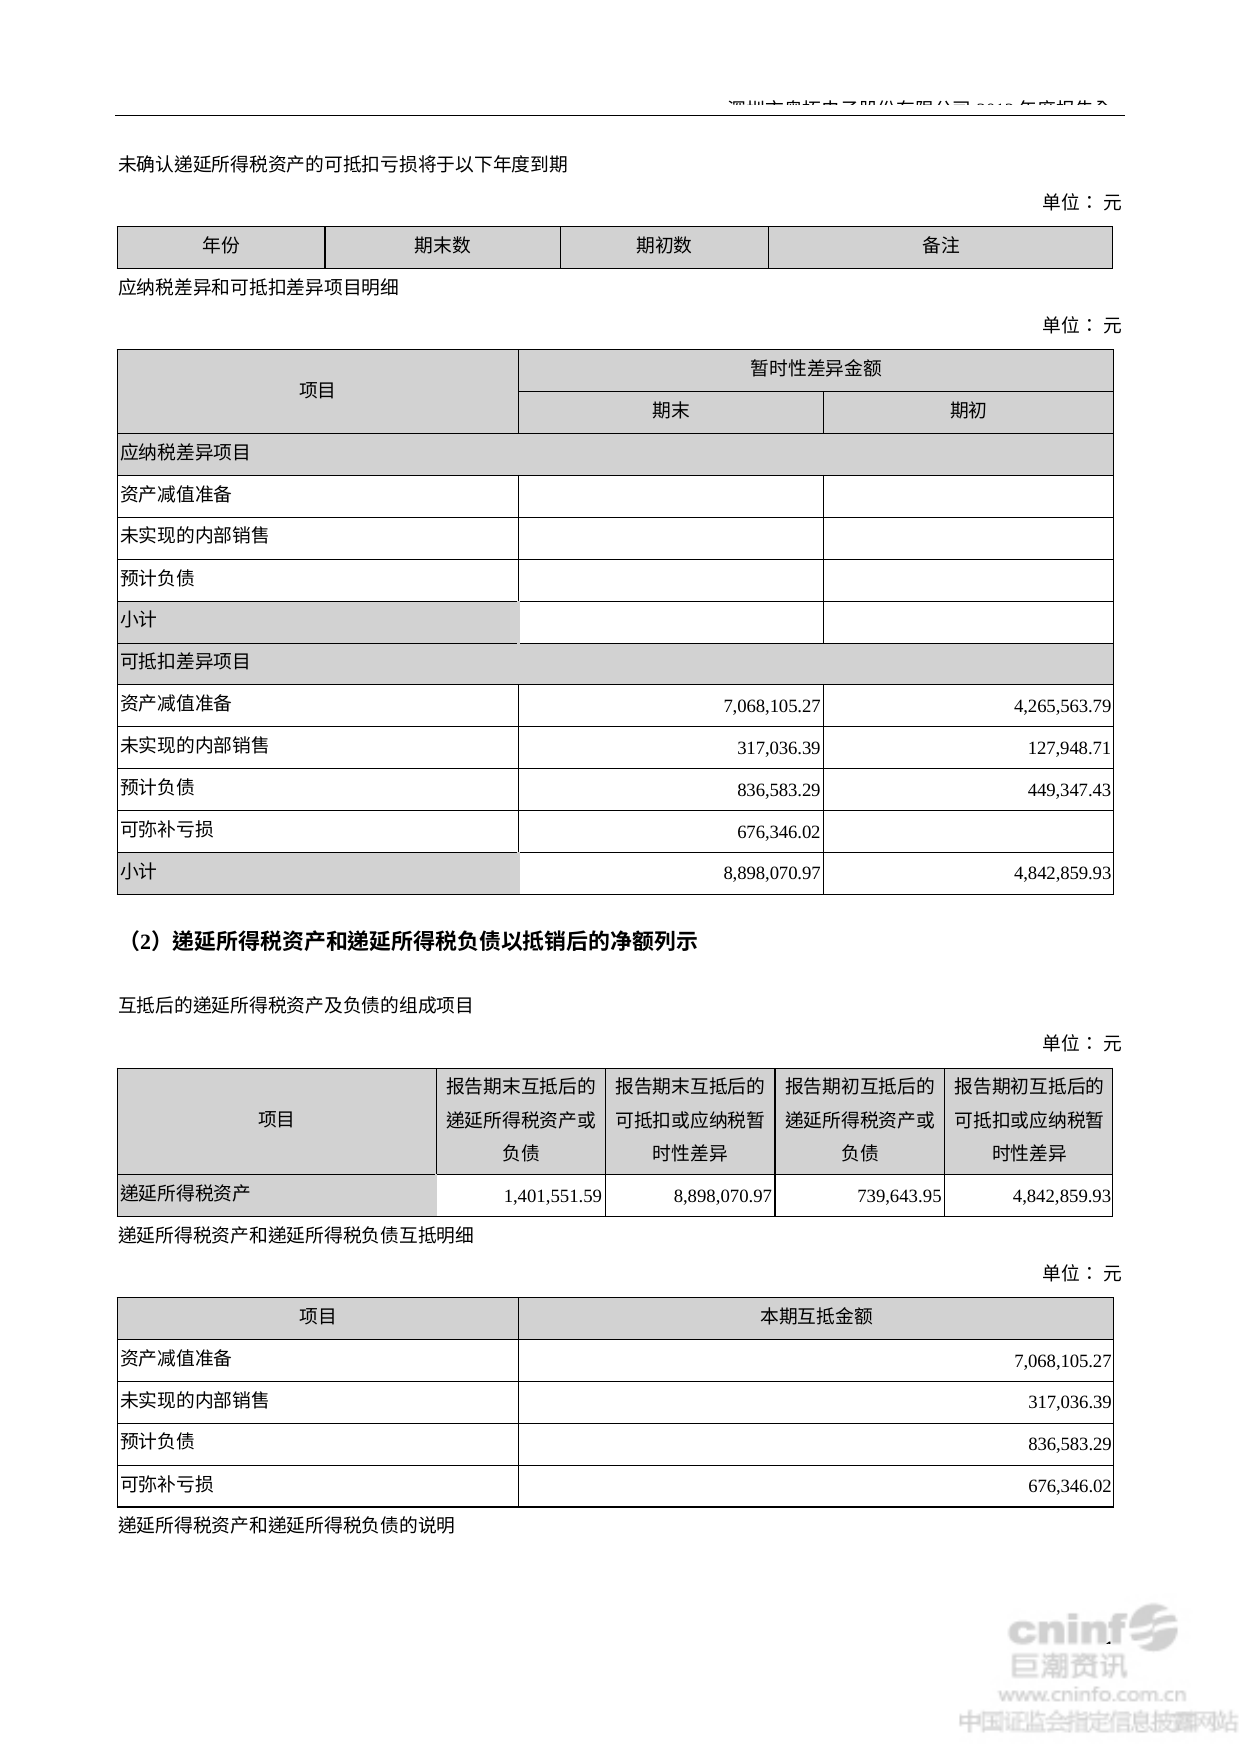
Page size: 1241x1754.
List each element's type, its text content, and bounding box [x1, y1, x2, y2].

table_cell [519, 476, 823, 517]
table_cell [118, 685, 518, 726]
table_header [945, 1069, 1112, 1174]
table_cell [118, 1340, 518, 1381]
text 单位： 元 [102, 312, 1122, 337]
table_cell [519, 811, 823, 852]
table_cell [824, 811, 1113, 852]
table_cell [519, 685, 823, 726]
text 递延所得税资产和递延所得税负债互抵明细 [118, 1222, 1123, 1248]
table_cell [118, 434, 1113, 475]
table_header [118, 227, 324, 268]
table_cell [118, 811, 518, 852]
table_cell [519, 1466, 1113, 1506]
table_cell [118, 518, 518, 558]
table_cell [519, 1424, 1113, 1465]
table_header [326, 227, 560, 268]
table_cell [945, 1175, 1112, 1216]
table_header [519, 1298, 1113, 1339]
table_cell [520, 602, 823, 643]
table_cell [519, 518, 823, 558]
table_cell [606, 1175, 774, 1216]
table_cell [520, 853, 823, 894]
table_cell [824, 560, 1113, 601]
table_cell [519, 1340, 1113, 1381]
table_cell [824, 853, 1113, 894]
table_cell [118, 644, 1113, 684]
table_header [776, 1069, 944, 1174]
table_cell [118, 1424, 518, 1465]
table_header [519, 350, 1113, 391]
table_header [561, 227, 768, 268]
text 应纳税差异和可抵扣差异项目明细 [118, 274, 1123, 300]
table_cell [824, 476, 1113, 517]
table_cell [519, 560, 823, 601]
text 单位： 元 [102, 1260, 1122, 1285]
subtitle （2）递延所得税资产和递延所得税负债以抵销后的净额列示 [118, 926, 1123, 956]
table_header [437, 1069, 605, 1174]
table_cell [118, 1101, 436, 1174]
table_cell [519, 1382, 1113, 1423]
text 单位： 元 [102, 1030, 1122, 1056]
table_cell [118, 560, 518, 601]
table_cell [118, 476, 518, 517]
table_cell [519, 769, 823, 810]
text 递延所得税资产和递延所得税负债的说明 [118, 1513, 1123, 1538]
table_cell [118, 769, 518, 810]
text 互抵后的递延所得税资产及负债的组成项目 [118, 992, 1123, 1018]
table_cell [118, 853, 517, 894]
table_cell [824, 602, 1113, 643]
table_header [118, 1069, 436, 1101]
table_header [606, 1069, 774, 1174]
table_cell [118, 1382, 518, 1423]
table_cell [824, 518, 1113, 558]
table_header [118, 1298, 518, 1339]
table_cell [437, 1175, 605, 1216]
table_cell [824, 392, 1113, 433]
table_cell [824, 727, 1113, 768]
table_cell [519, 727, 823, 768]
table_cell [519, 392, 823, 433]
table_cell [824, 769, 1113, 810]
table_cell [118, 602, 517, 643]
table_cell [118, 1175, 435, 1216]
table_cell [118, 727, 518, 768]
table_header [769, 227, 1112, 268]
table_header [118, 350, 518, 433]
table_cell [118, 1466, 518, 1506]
picture [958, 1593, 1241, 1754]
text 未确认递延所得税资产的可抵扣亏损将于以下年度到期 [118, 151, 1123, 177]
text 单位： 元 [102, 189, 1122, 215]
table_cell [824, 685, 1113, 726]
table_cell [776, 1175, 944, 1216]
